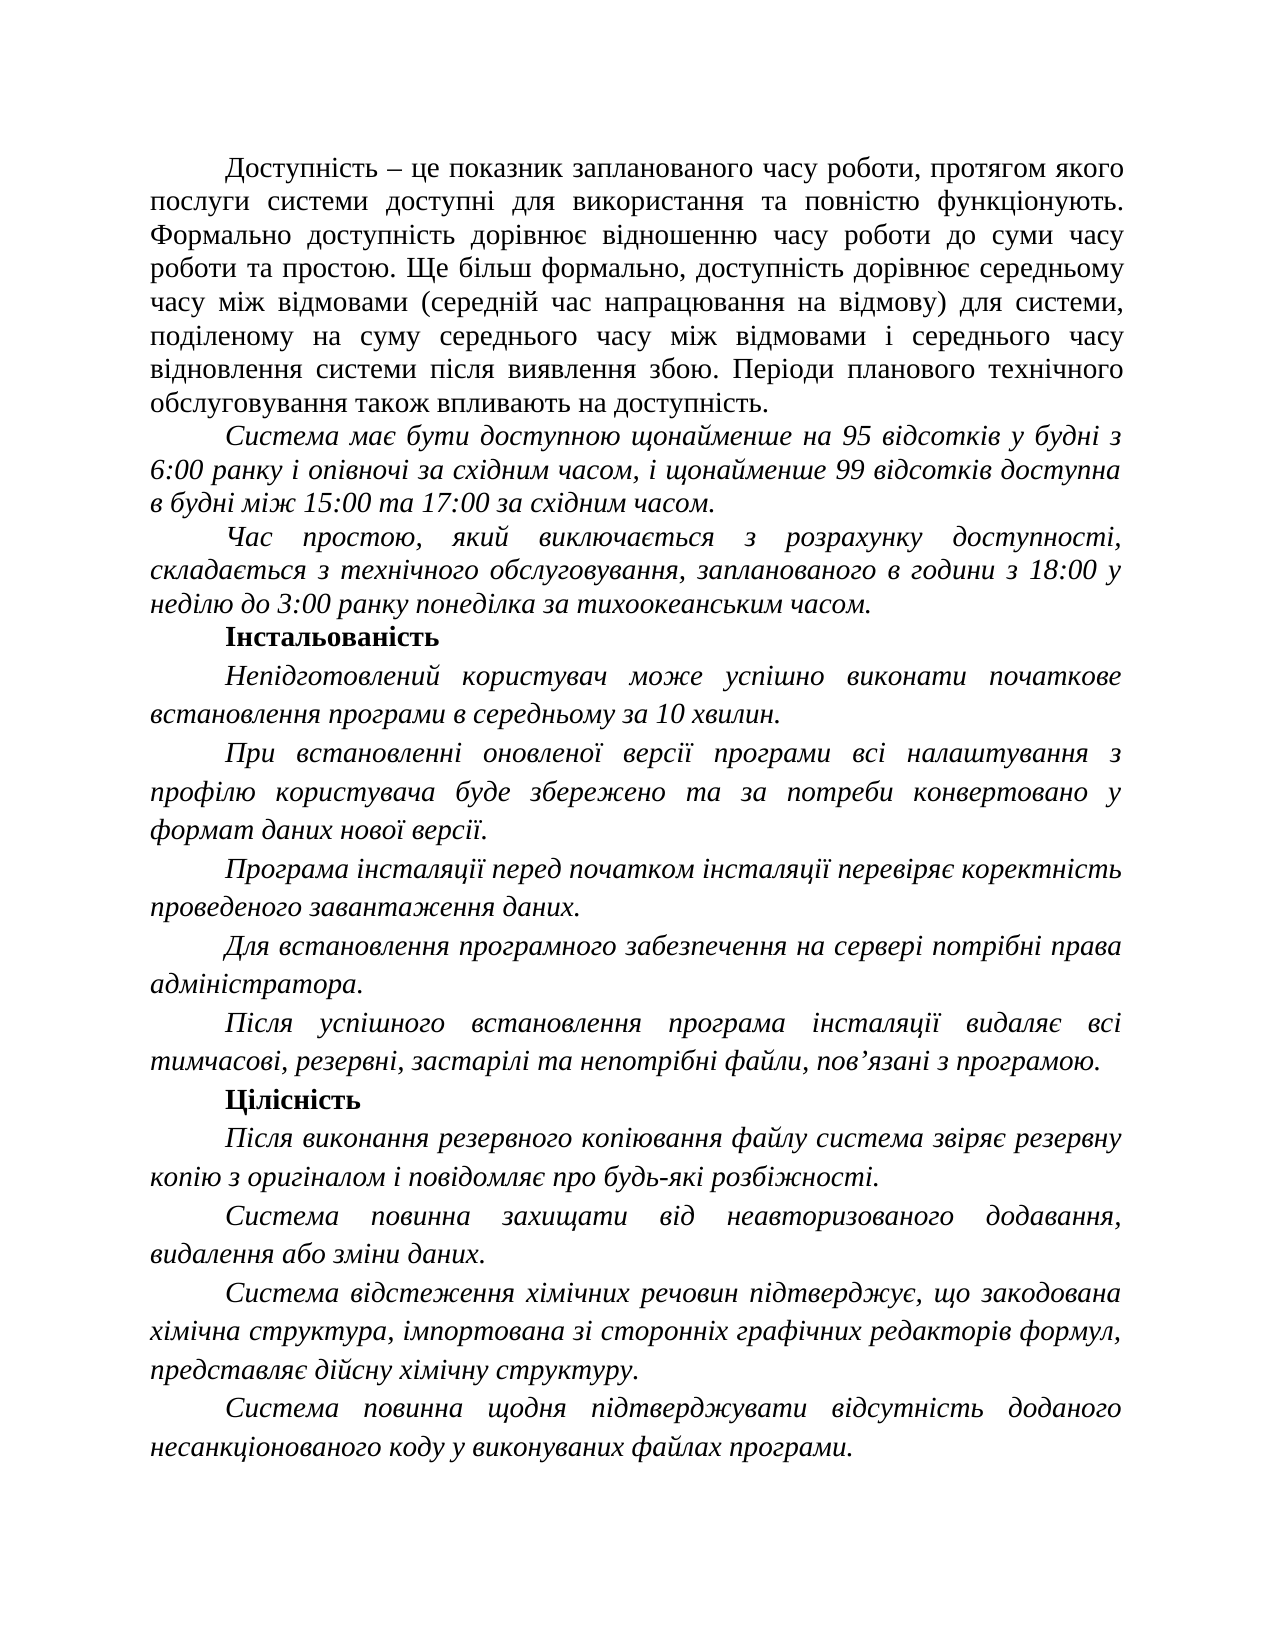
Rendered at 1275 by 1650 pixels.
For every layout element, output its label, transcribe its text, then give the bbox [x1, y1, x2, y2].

text Цілісність [150, 1082, 1125, 1116]
text Система має бути доступною щонайменше на 95 відсотків у будні з 6:00 ранку і опівночі за східним часом, і щонайменше 99 відсотків доступна в будні між 15:00 та 17:00 за східним часом. [150, 418, 1125, 519]
text Доступність – це показник запланованого часу роботи, протягом якого послуги системи доступні для використання та повністю функціонують. Формально доступність дорівнює відношенню часу роботи до суми часу роботи та простою. Ще більш формально, доступність дорівнює середньому часу між відмовами (середній час напрацювання на відмову) для системи, поділеному на суму середнього часу між відмовами і середнього часу відновлення системи після виявлення збою. Періоди планового технічного обслуговування також впливають на доступність. [150, 150, 1125, 418]
text Інстальованість [150, 619, 1125, 653]
text Програма інсталяції перед початком інсталяції перевіряє коректність проведеного завантаження даних. [150, 851, 1125, 923]
text Для встановлення програмного забезпечення на сервері потрібні права адміністратора. [150, 928, 1125, 1000]
text Система повинна щодня підтверджувати відсутність доданого несанкціонованого коду у виконуваних файлах програми. [150, 1390, 1125, 1462]
text Після успішного встановлення програма інсталяції видаляє всі тимчасові, резервні, застарілі та непотрібні файли, пов’язані з програмою. [150, 1005, 1125, 1077]
text Система повинна захищати від неавторизованого додавання, видалення або зміни даних. [150, 1198, 1125, 1270]
text Після виконання резервного копіювання файлу система звіряє резервну копію з оригіналом і повідомляє про будь-які розбіжності. [150, 1121, 1125, 1193]
text Час простою, який виключається з розрахунку доступності, складається з технічного обслуговування, запланованого в години з 18:00 у неділю до 3:00 ранку понеділка за тихоокеанським часом. [150, 519, 1125, 619]
text При встановленні оновленої версії програми всі налаштування з профілю користувача буде збережено та за потреби конвертовано у формат даних нової версії. [150, 735, 1125, 846]
text Непідготовлений користувач може успішно виконати початкове встановлення програми в середньому за 10 хвилин. [150, 658, 1125, 730]
text Система відстеження хімічних речовин підтверджує, що закодована хімічна структура, імпортована зі сторонніх графічних редакторів формул, представляє дійсну хімічну структуру. [150, 1275, 1125, 1385]
